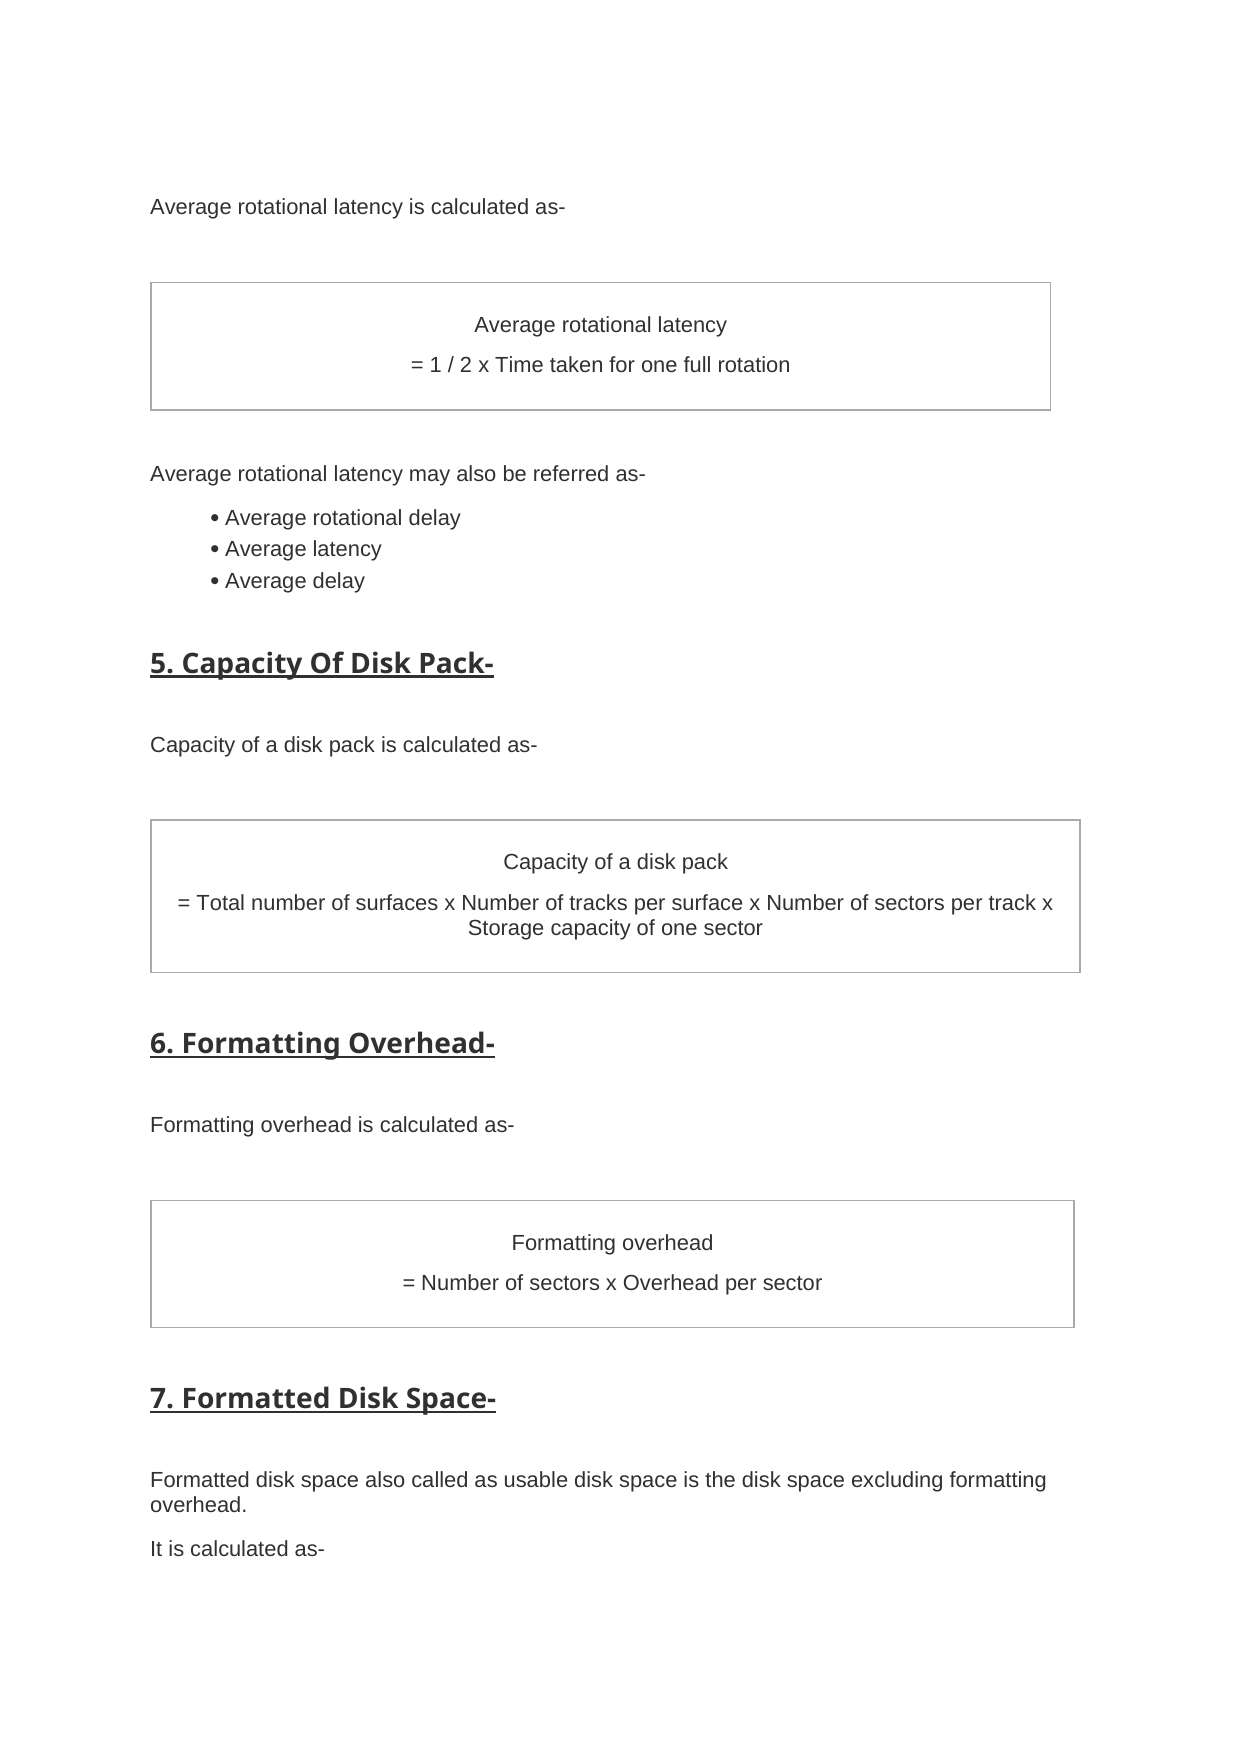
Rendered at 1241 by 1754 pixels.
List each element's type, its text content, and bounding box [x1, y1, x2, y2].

text It is calculated as- [150, 1536, 1090, 1561]
text 7. Formatted Disk Space- [150, 1378, 1090, 1417]
text 6. Formatting Overhead- [150, 1023, 1090, 1062]
table_header Average rotational latency = 1 / 2 x Time taken for one full rotation [152, 283, 1050, 409]
text Formatting overhead is calculated as- [150, 1112, 1090, 1137]
text 5. Capacity Of Disk Pack- [150, 643, 1090, 681]
table_header Capacity of a disk pack = Total number of surfaces x Number of tracks per surface x Number of sectors per track x Storage capacity of one sector [152, 821, 1079, 972]
text Formatted disk space also called as usable disk space is the disk space excluding formatting overhead. [150, 1467, 1090, 1517]
text Capacity of a disk pack is calculated as- [150, 731, 1090, 757]
text Average rotational latency may also be referred as- [150, 461, 1090, 486]
text Average rotational latency is calculated as- [150, 194, 1090, 219]
list Average delay [211, 567, 1090, 593]
table_header Formatting overhead = Number of sectors x Overhead per sector [152, 1201, 1073, 1327]
list Average rotational delay [211, 504, 1090, 530]
list Average latency [211, 536, 1090, 561]
